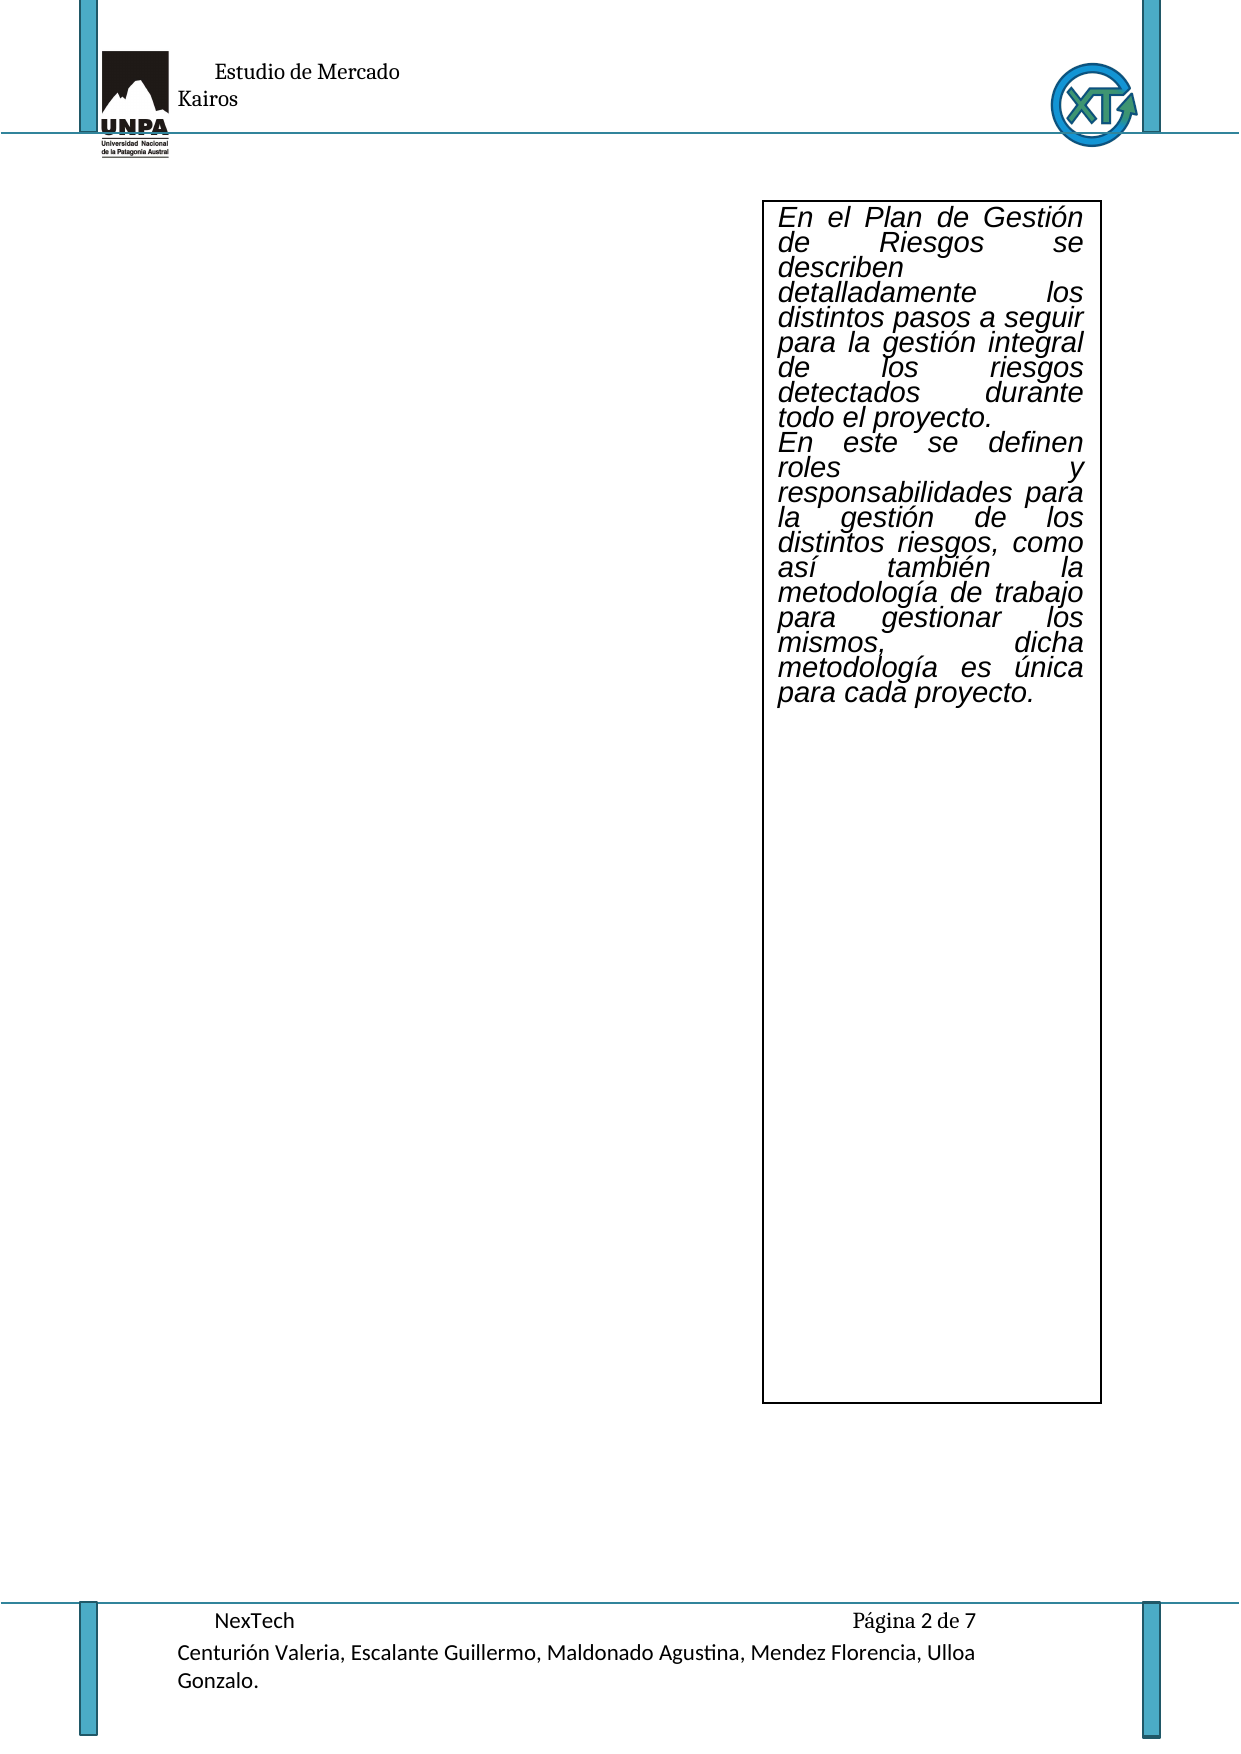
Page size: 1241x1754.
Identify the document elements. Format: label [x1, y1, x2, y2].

picture [100, 49, 170, 132]
picture [100, 134, 170, 159]
picture [1036, 50, 1146, 132]
picture [1036, 134, 1146, 160]
